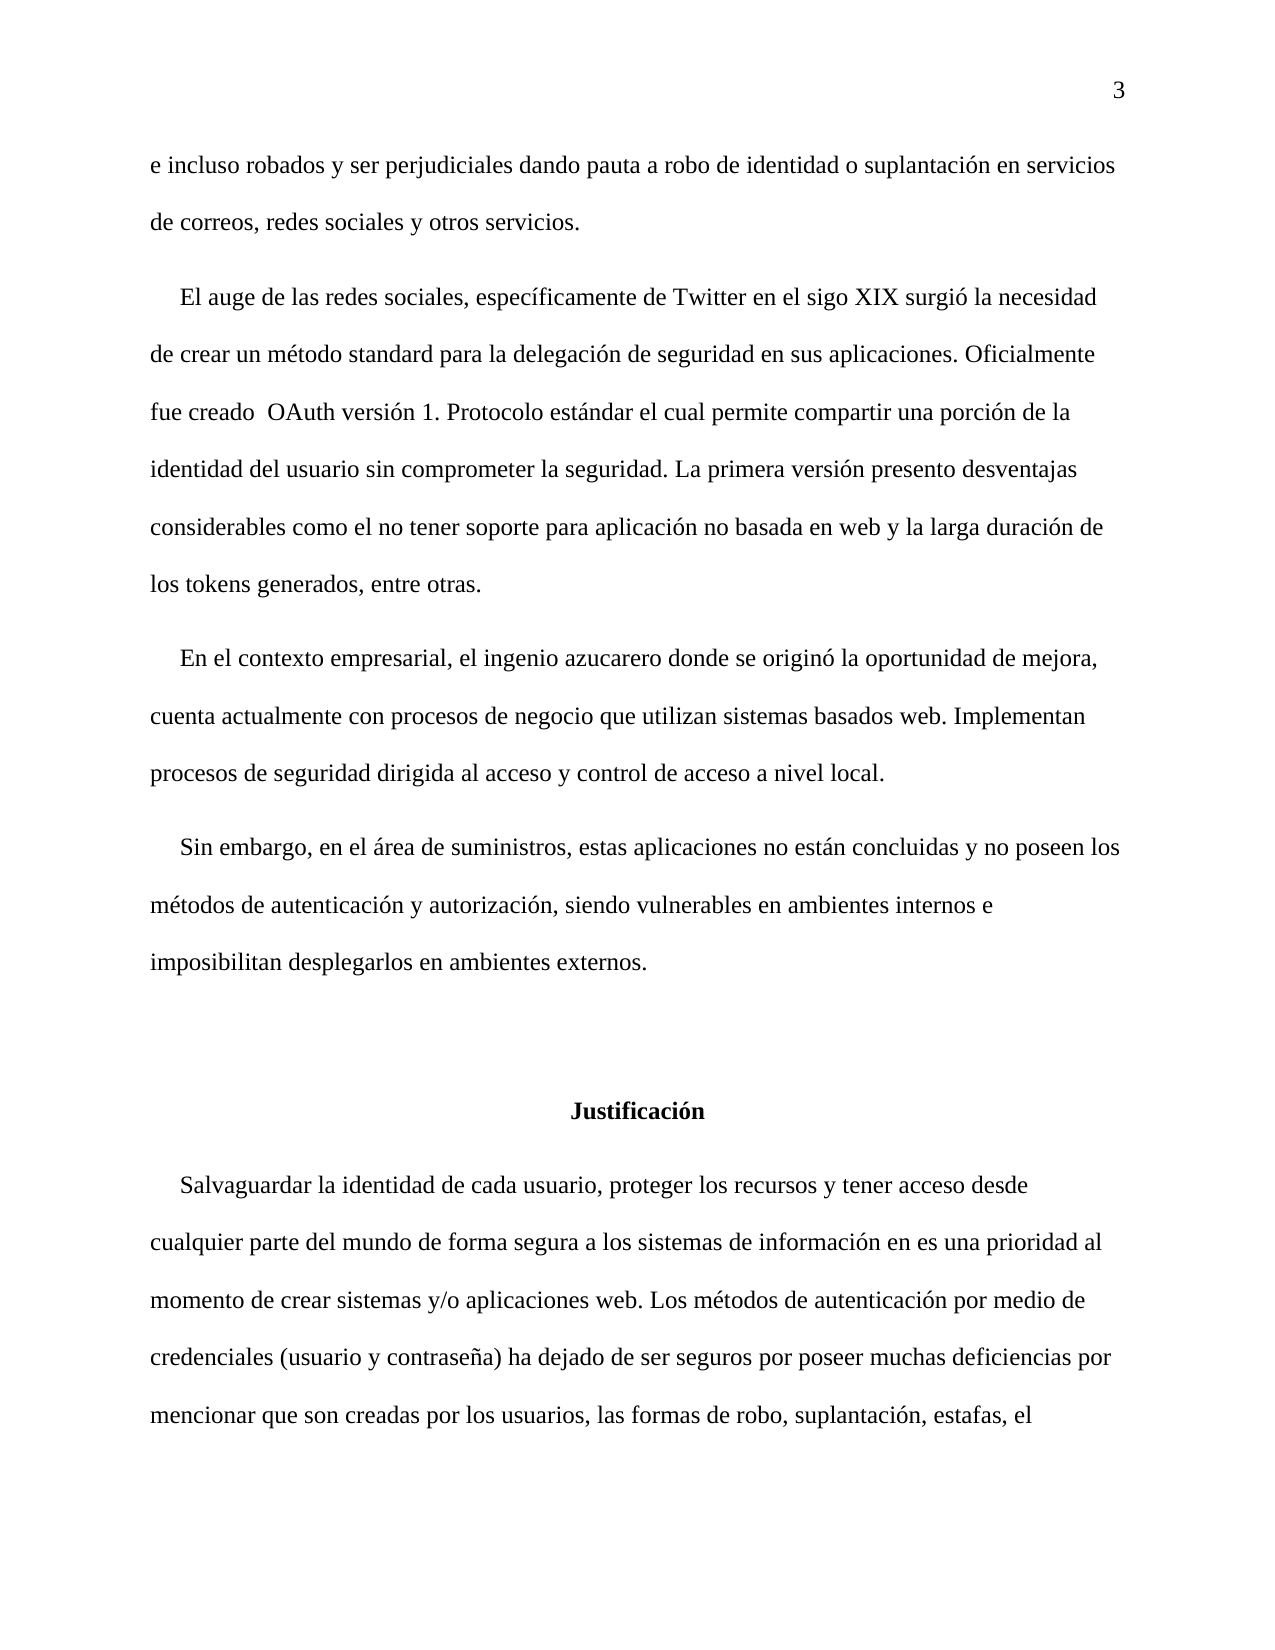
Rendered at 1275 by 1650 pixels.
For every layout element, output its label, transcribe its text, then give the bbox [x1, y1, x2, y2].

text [150, 1170, 1125, 1429]
text En el contexto empresarial, el ingenio azucarero donde se originó la oportunidad de mejora, cuenta actualmente con procesos de negocio que utilizan sistemas basados web. Implementan procesos de seguridad dirigida al acceso y control de acceso a nivel local. [150, 643, 1125, 787]
text Justificación [150, 1096, 1125, 1124]
text Sin embargo, en el área de suministros, estas aplicaciones no están concluidas y no poseen los métodos de autenticación y autorización, siendo vulnerables en ambientes internos e imposibilitan desplegarlos en ambientes externos. [150, 832, 1125, 976]
text El auge de las redes sociales, específicamente de Twitter en el sigo XIX surgió la necesidad de crear un método standard para la delegación de seguridad en sus aplicaciones. Oficialmente fue creado OAuth versión 1. Protocolo estándar el cual permite compartir una porción de la identidad del usuario sin comprometer la seguridad. La primera versión presento desventajas considerables como el no tener soporte para aplicación no basada en web y la larga duración de los tokens generados, entre otras. [150, 282, 1125, 598]
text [150, 150, 1125, 236]
